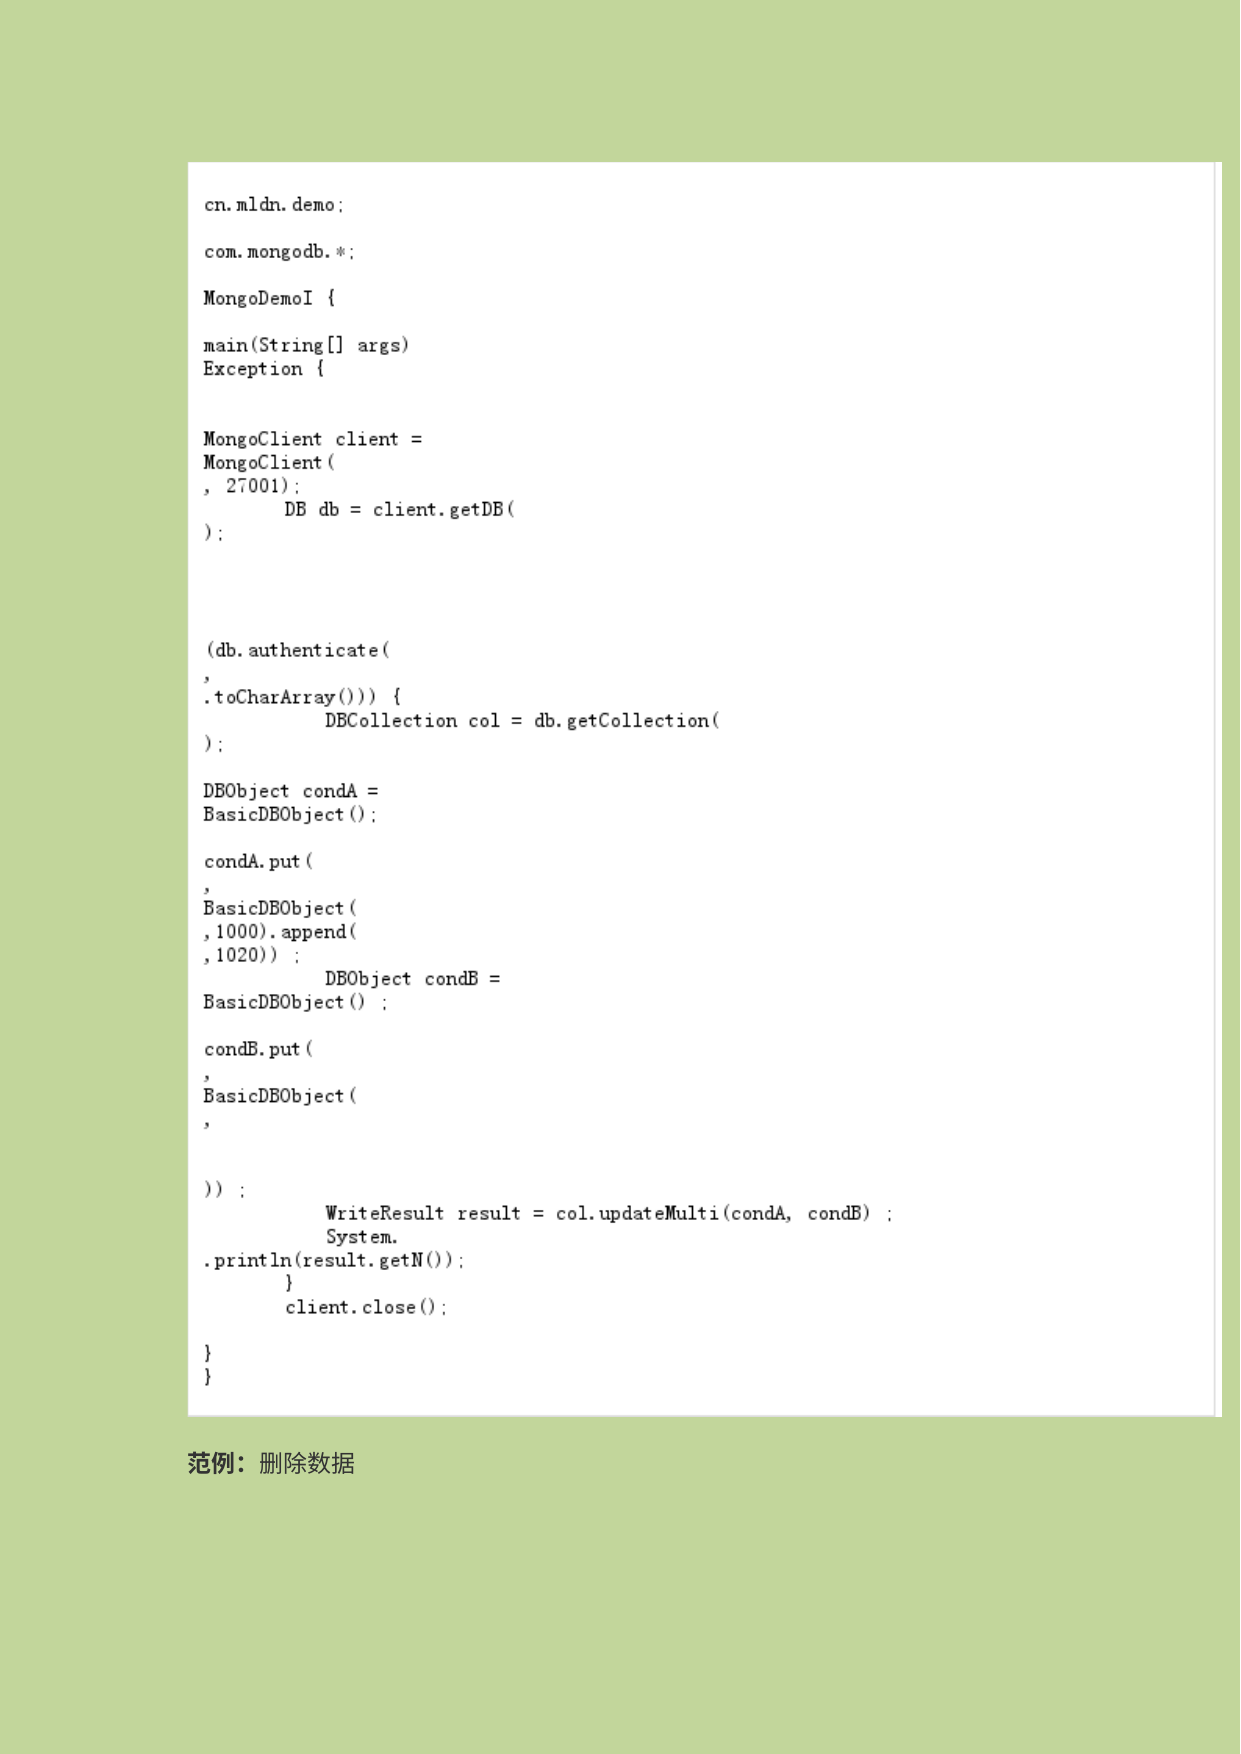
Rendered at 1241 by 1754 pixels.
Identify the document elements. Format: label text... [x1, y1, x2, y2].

text 范例：删除数据 [187, 1429, 1053, 1494]
picture [187, 162, 1222, 1417]
